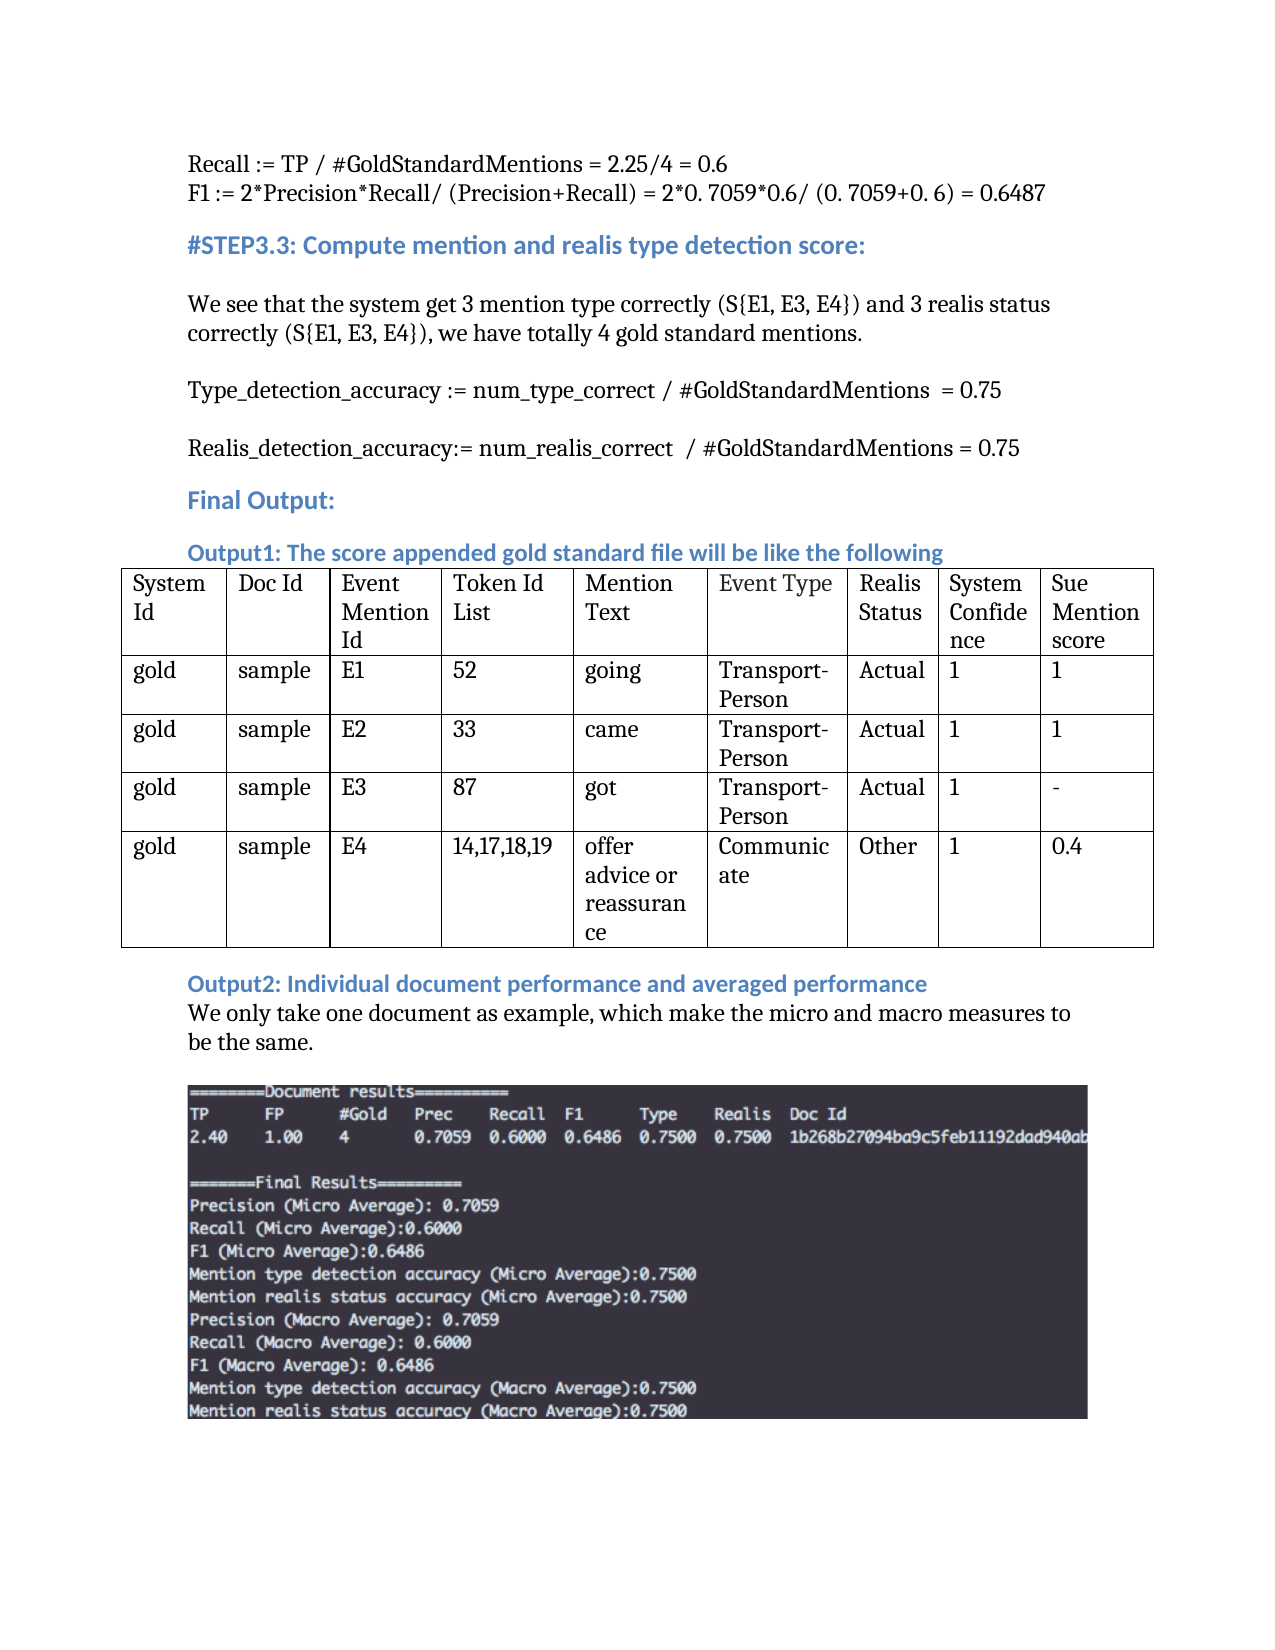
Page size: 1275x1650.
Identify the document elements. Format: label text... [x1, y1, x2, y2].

subtitle Final Output: [187, 483, 1087, 516]
table_cell Actual [848, 715, 938, 772]
text F1 := 2*Precision*Recall/ (Precision+Recall) = 2*0. 7059*0.6/ (0. 7059+0. 6) = 0.6487 [187, 179, 1087, 207]
table_cell Actual [848, 773, 938, 831]
table_header Sue Mention score [1041, 569, 1153, 655]
text Recall := TP / #GoldStandardMentions = 2.25/4 = 0.6 [187, 150, 1087, 179]
table_cell E1 [331, 656, 441, 714]
text Realis_detection_accuracy:= num_realis_correct / #GoldStandardMentions = 0.75 [187, 434, 1087, 463]
table_cell 1 [1041, 656, 1153, 714]
subtitle #STEP3.3: Compute mention and realis type detection score: [187, 228, 1087, 261]
table_cell Transport-Person [708, 773, 847, 831]
table_cell sample [227, 656, 329, 714]
table_cell Actual [848, 656, 938, 714]
table_header System Confidence [939, 569, 1040, 655]
table_cell 1 [1041, 715, 1153, 772]
table_cell gold [122, 715, 226, 772]
table_cell 14,17,18,19 [442, 832, 573, 947]
table_cell 33 [442, 715, 573, 772]
table_header Token Id List [442, 569, 573, 655]
table_header Realis Status [848, 569, 938, 655]
table_cell E3 [331, 773, 441, 831]
table_cell going [574, 656, 707, 714]
subtitle Output1: The score appended gold standard file will be like the following [187, 537, 1087, 568]
table_cell Transport-Person [708, 656, 847, 714]
table_header Event Type [708, 569, 847, 655]
table_cell Transport-Person [708, 715, 847, 772]
table_cell 1 [939, 656, 1040, 714]
table_cell came [574, 715, 707, 772]
subtitle Output2: Individual document performance and averaged performance [187, 969, 1087, 999]
table_cell gold [122, 773, 226, 831]
table_cell sample [227, 832, 329, 947]
table_cell gold [122, 832, 226, 947]
table_cell Communicate [708, 832, 847, 947]
table_cell 1 [939, 773, 1040, 831]
table_cell sample [227, 715, 329, 772]
table_cell 1 [939, 715, 1040, 772]
table_cell gold [122, 656, 226, 714]
table_cell got [574, 773, 707, 831]
table_cell 1 [939, 832, 1040, 947]
table_cell 0.4 [1041, 832, 1153, 947]
text We only take one document as example, which make the micro and macro measures to be the same. [187, 999, 1087, 1057]
table_header Mention Text [574, 569, 707, 655]
table_cell offer advice or reassurance [574, 832, 707, 947]
table_cell - [1041, 773, 1153, 831]
table_header Event Mention Id [331, 569, 441, 655]
table_cell sample [227, 773, 329, 831]
text Type_detection_accuracy := num_type_correct / #GoldStandardMentions = 0.75 [187, 376, 1087, 405]
table_header System Id [122, 569, 226, 655]
table_cell E2 [331, 715, 441, 772]
text We see that the system get 3 mention type correctly (S{E1, E3, E4}) and 3 realis status correctly (S{E1, E3, E4}), we have totally 4 gold standard mentions. [187, 290, 1087, 348]
picture [187, 1085, 1088, 1419]
table_header Doc Id [227, 569, 329, 655]
table_cell 87 [442, 773, 573, 831]
table_cell 52 [442, 656, 573, 714]
table_cell E4 [331, 832, 441, 947]
table_cell Other [848, 832, 938, 947]
